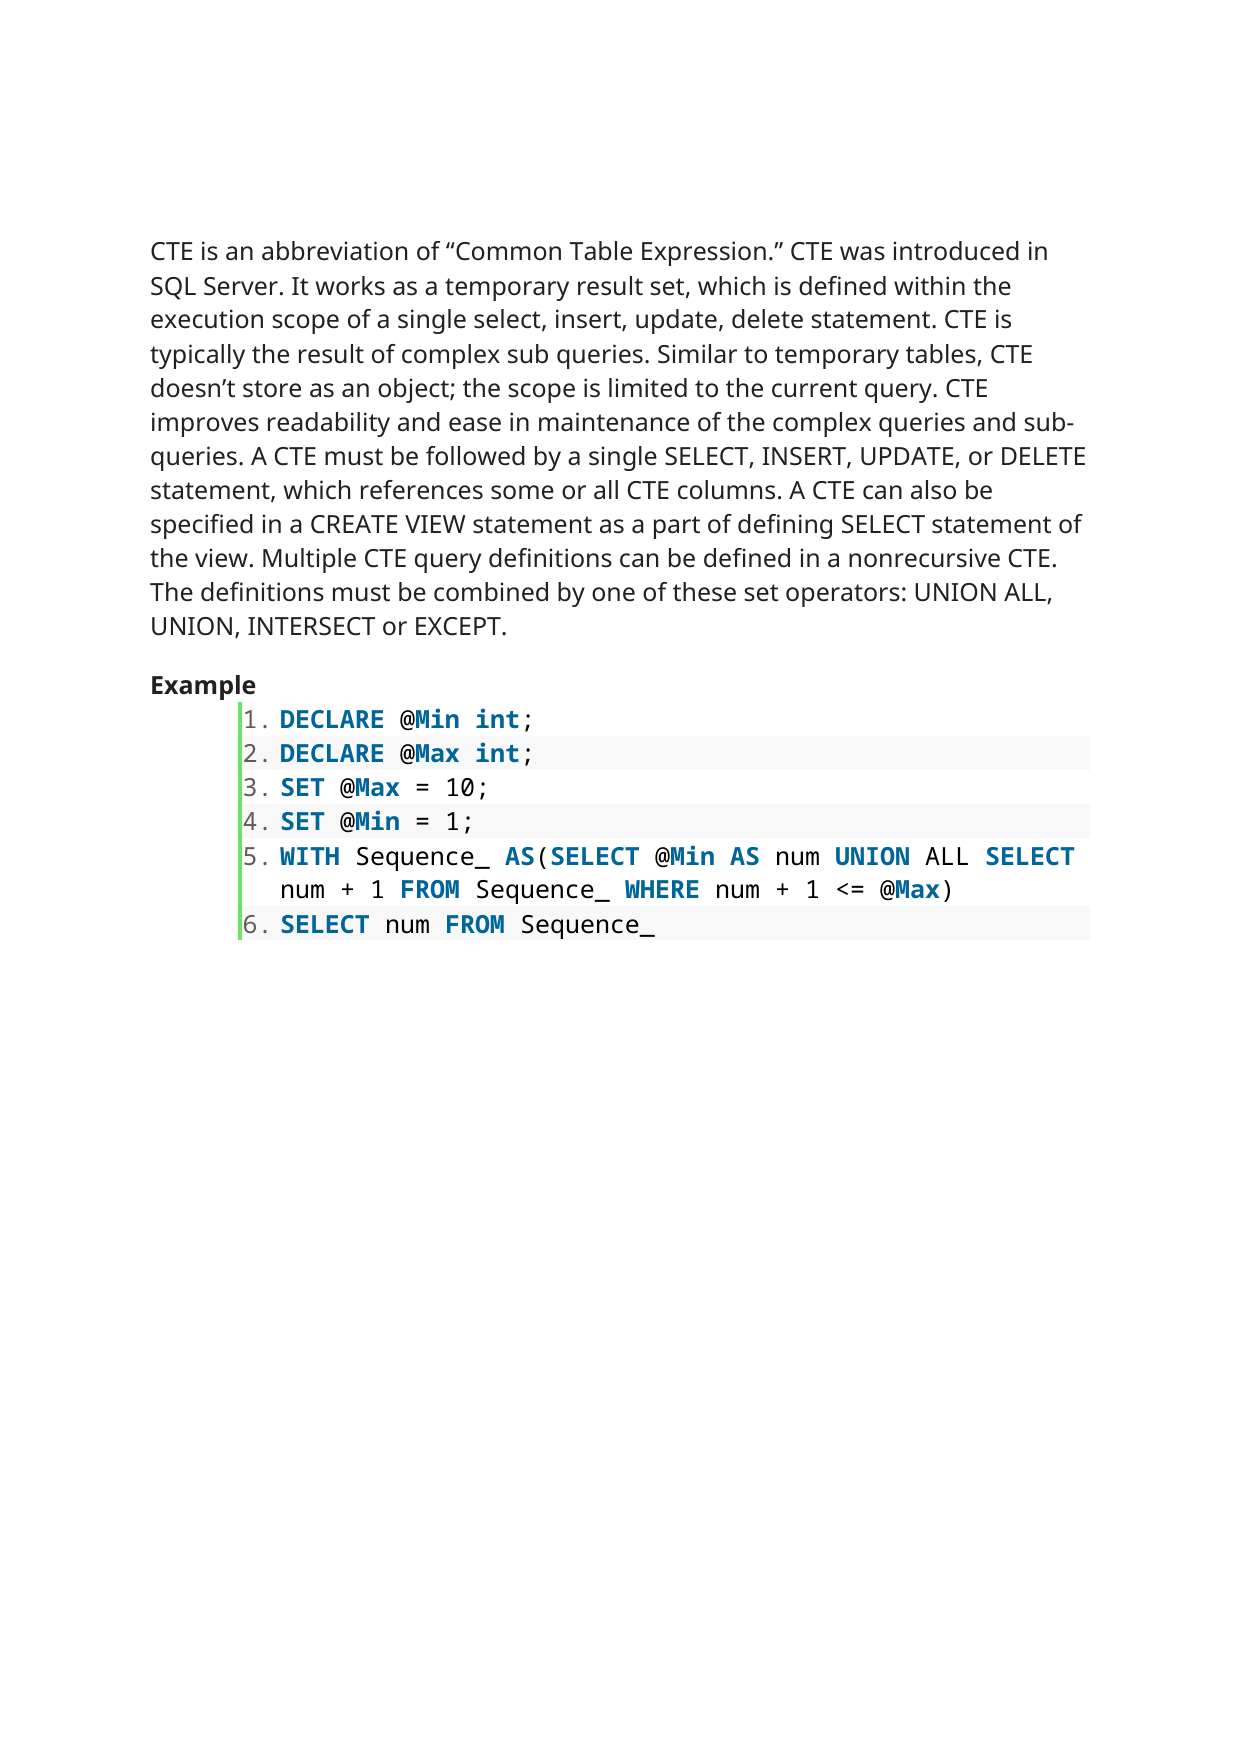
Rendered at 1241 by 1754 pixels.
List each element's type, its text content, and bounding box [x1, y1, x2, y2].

list DECLARE @Min int; [242, 702, 1090, 736]
text Example [150, 668, 1090, 702]
list SET @Min = 1; [242, 804, 1090, 838]
list SELECT num FROM Sequence_ [242, 906, 1090, 940]
list WITH Sequence_ AS(SELECT @Min AS num UNION ALL SELECT num + 1 FROM Sequence_ WHERE num + 1 <= @Max) [242, 838, 1090, 906]
list DECLARE @Max int; [242, 736, 1090, 770]
list SET @Max = 10; [242, 770, 1090, 804]
text CTE is an abbreviation of “Common Table Expression.” CTE was introduced in SQL Server. It works as a temporary result set, which is defined within the execution scope of a single select, insert, update, delete statement. CTE is typically the result of complex sub queries. Similar to temporary tables, CTE doesn’t store as an object; the scope is limited to the current query. CTE improves readability and ease in maintenance of the complex queries and sub-queries. A CTE must be followed by a single SELECT, INSERT, UPDATE, or DELETE statement, which references some or all CTE columns. A CTE can also be specified in a CREATE VIEW statement as a part of defining SELECT statement of the view. Multiple CTE query definitions can be defined in a nonrecursive CTE. The definitions must be combined by one of these set operators: UNION ALL, UNION, INTERSECT or EXCEPT. [150, 234, 1090, 643]
